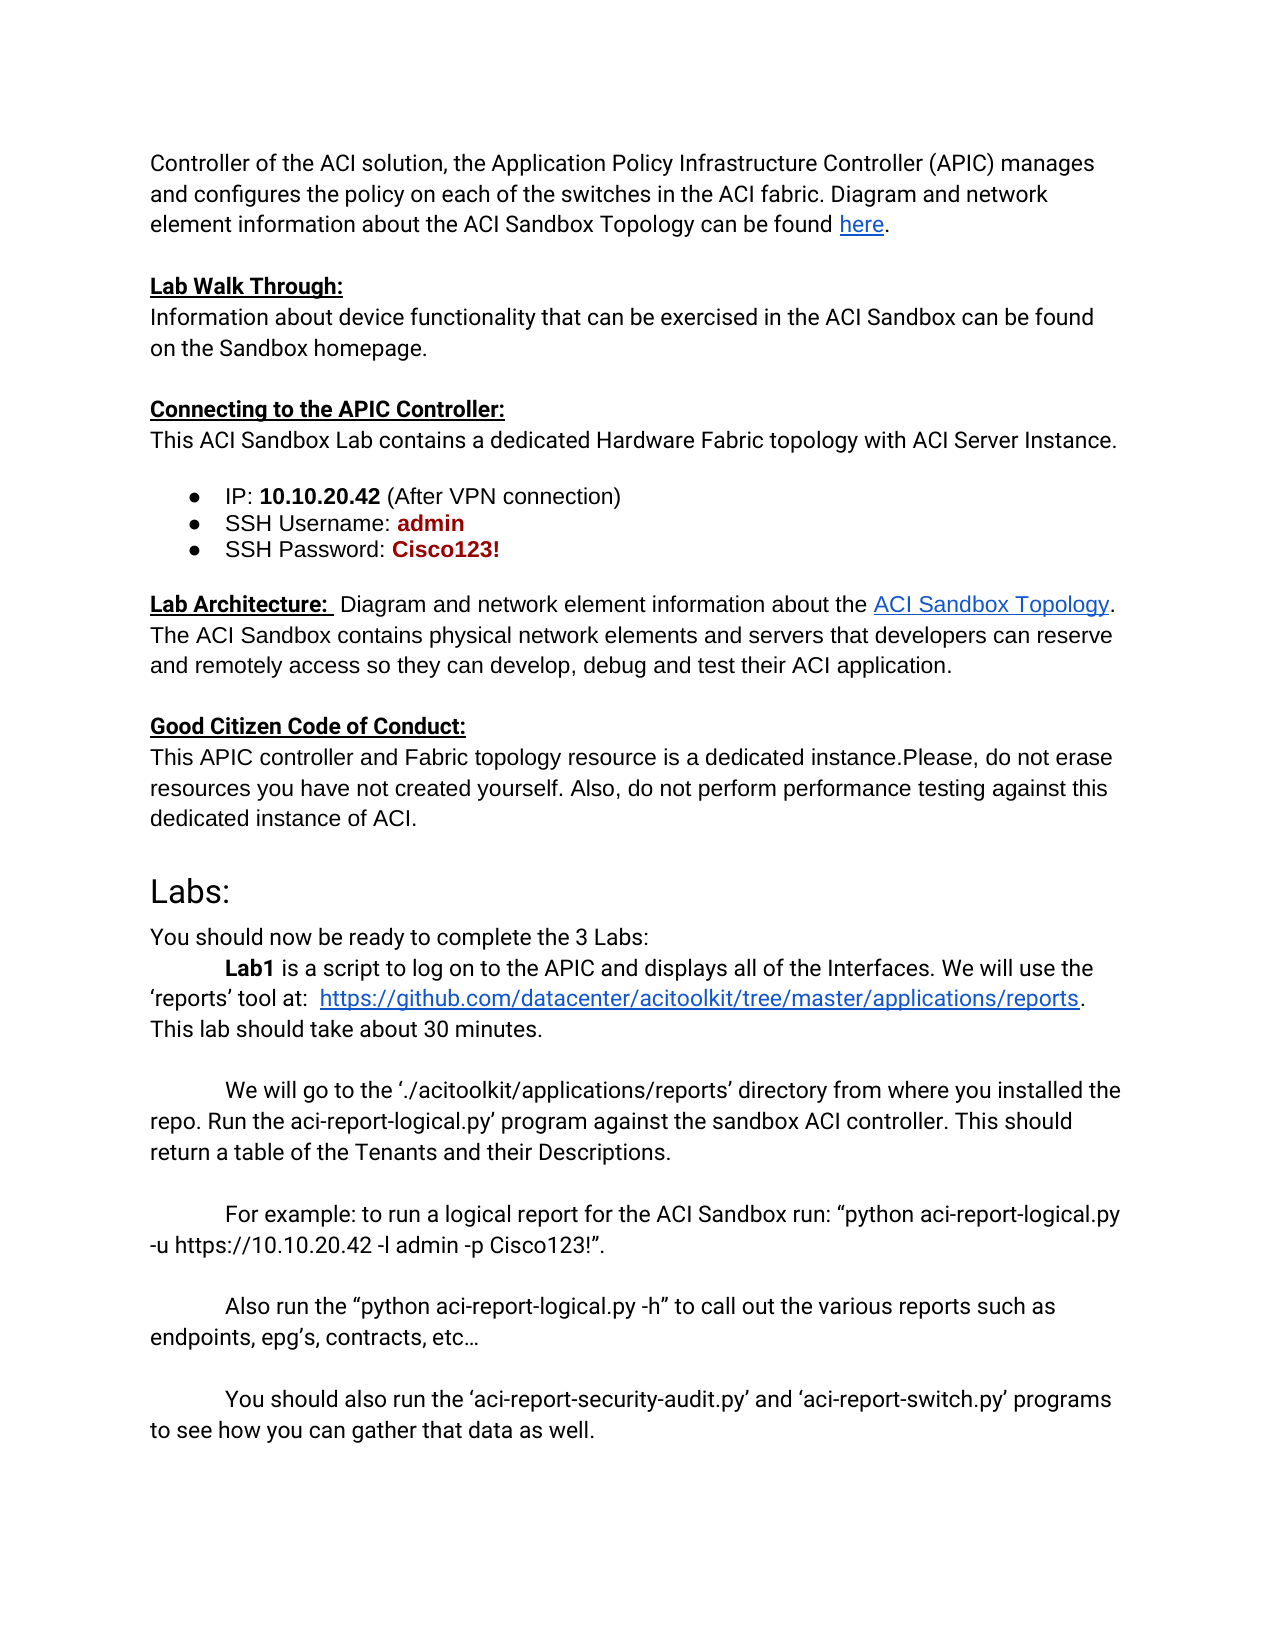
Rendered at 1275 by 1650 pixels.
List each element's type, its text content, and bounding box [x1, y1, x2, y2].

text This ACI Sandbox Lab contains a dedicated Hardware Fabric topology with ACI Server Instance. [150, 427, 1125, 454]
text Connecting to the APIC Controller: [150, 397, 1125, 423]
text Good Citizen Code of Conduct: [150, 713, 1125, 740]
list SSH Password: Cisco123! [187, 536, 1125, 562]
text You should also run the ‘aci-report-security-audit.py’ and ‘aci-report-switch.py’ programs to see how you can gather that data as well. [150, 1386, 1125, 1444]
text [150, 150, 1125, 238]
text Lab Walk Through: [150, 273, 1125, 300]
subtitle Labs: [150, 872, 1125, 911]
text This APIC controller and Fabric topology resource is a dedicated instance.Please, do not erase resources you have not created yourself. Also, do not perform performance testing against this dedicated instance of ACI. [150, 744, 1125, 831]
text Lab Architecture: Diagram and network element information about the ACI Sandbox Topology. The ACI Sandbox contains physical network elements and servers that developers can reserve and remotely access so they can develop, debug and test their ACI application. [150, 591, 1125, 679]
list IP: 10.10.20.42 (After VPN connection) [187, 483, 1125, 510]
text You should now be ready to complete the 3 Labs: [150, 924, 1125, 951]
text We will go to the ‘./acitoolkit/applications/reports’ directory from where you installed the repo. Run the aci-report-logical.py’ program against the sandbox ACI controller. This should return a table of the Tenants and their Descriptions. [150, 1078, 1125, 1166]
text For example: to run a logical report for the ACI Sandbox run: “python aci-report-logical.py -u https://10.10.20.42 -l admin -p Cisco123!”. [150, 1201, 1125, 1259]
text Information about device functionality that can be exercised in the ACI Sandbox can be found on the Sandbox homepage. [150, 304, 1125, 362]
text Also run the “python aci-report-logical.py -h” to call out the various reports such as endpoints, epg’s, contracts, etc… [150, 1293, 1125, 1351]
text Lab1 is a script to log on to the APIC and displays all of the Interfaces. We will use the ‘reports’ tool at: https://github.com/datacenter/acitoolkit/tree/master/applications/reports. This lab should take about 30 minutes. [150, 955, 1125, 1043]
list SSH Username: admin [187, 510, 1125, 536]
